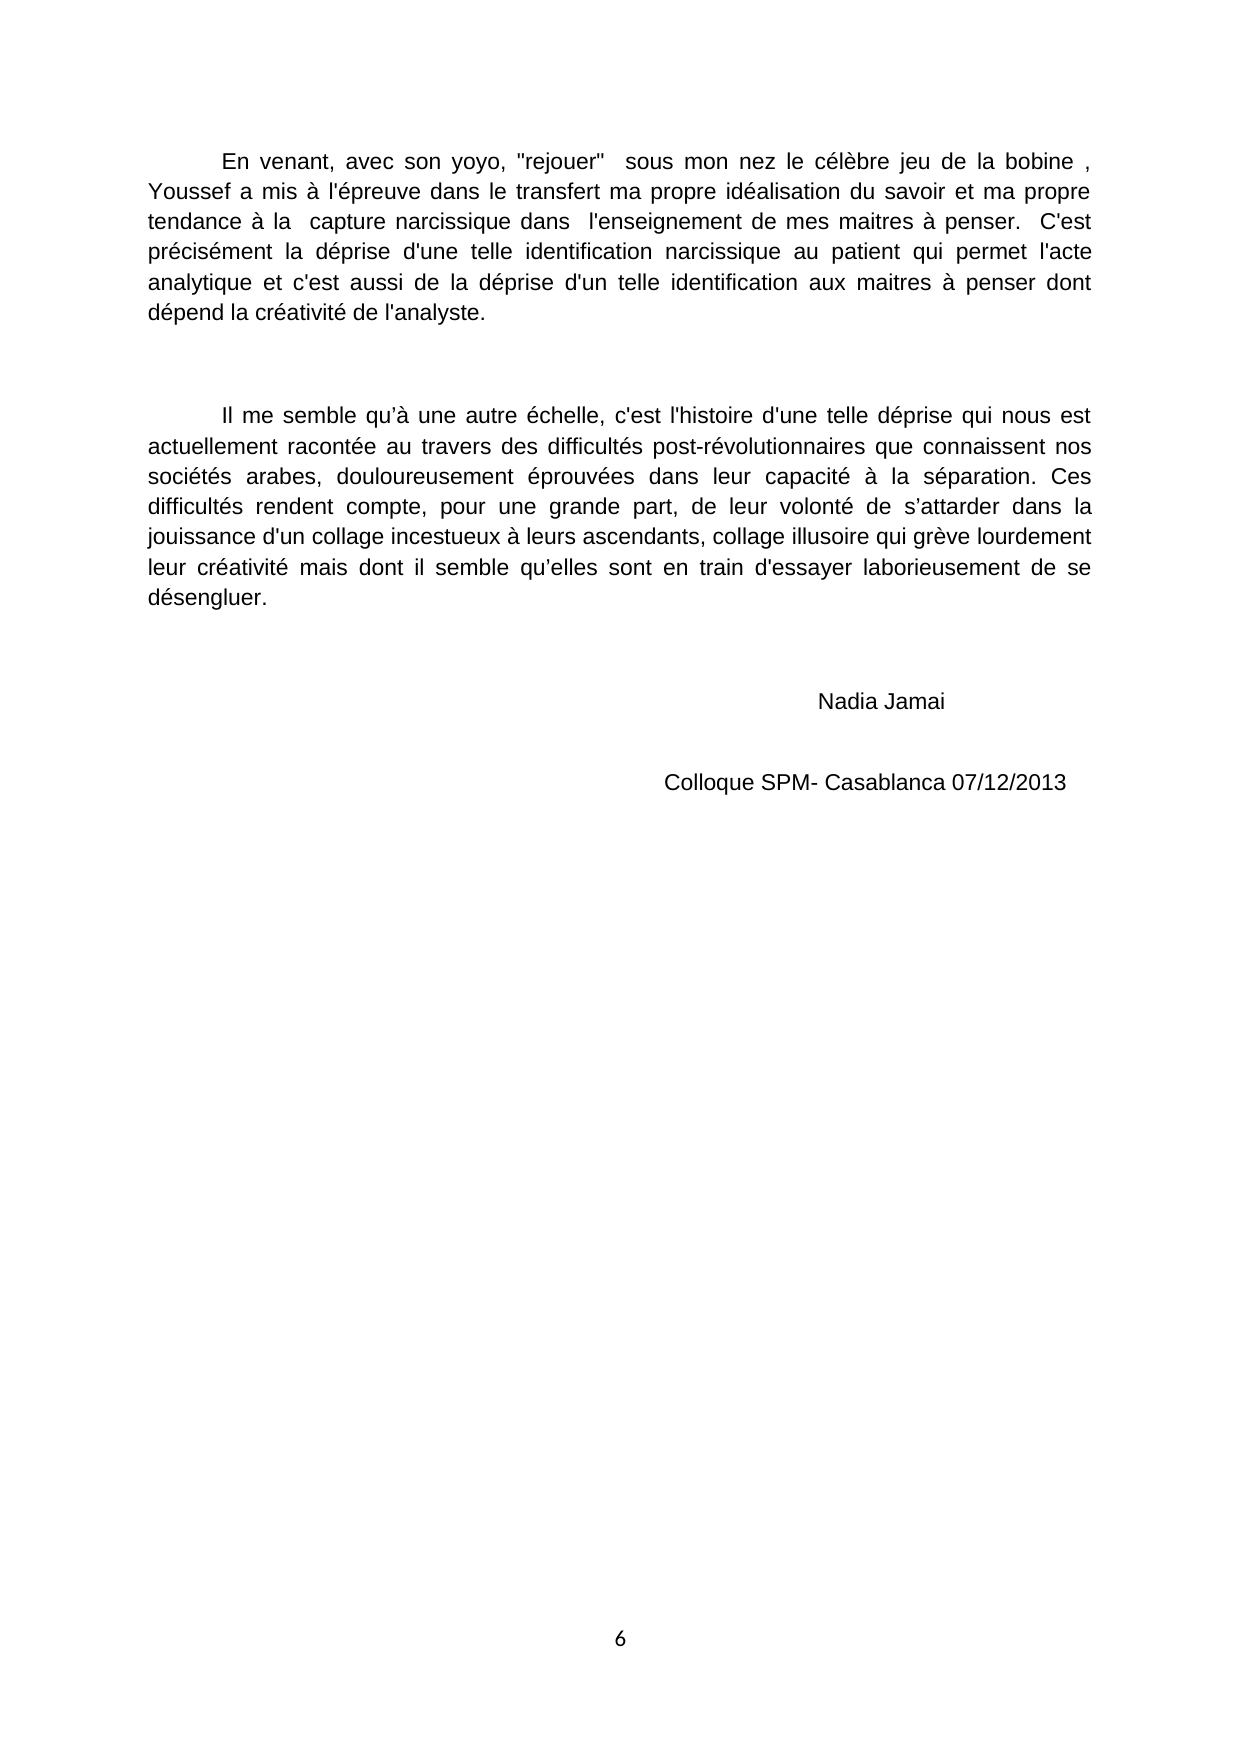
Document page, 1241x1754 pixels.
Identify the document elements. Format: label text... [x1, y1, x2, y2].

text Nadia Jamai [148, 688, 1093, 744]
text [148, 148, 1093, 325]
text Colloque SPM- Casablanca 07/12/2013 [148, 769, 1093, 795]
text Il me semble qu’à une autre échelle, c'est l'histoire d'une telle déprise qui nous est actuellement racontée au travers des difficultés post-révolutionnaires que connaissent nos sociétés arabes, douloureusement éprouvées dans leur capacité à la séparation. Ces difficultés rendent compte, pour une grande part, de leur volonté de s’attarder dans la jouissance d'un collage incestueux à leurs ascendants, collage illusoire qui grève lourdement leur créativité mais dont il semble qu’elles sont en train d'essayer laborieusement de se désengluer. [148, 402, 1093, 610]
